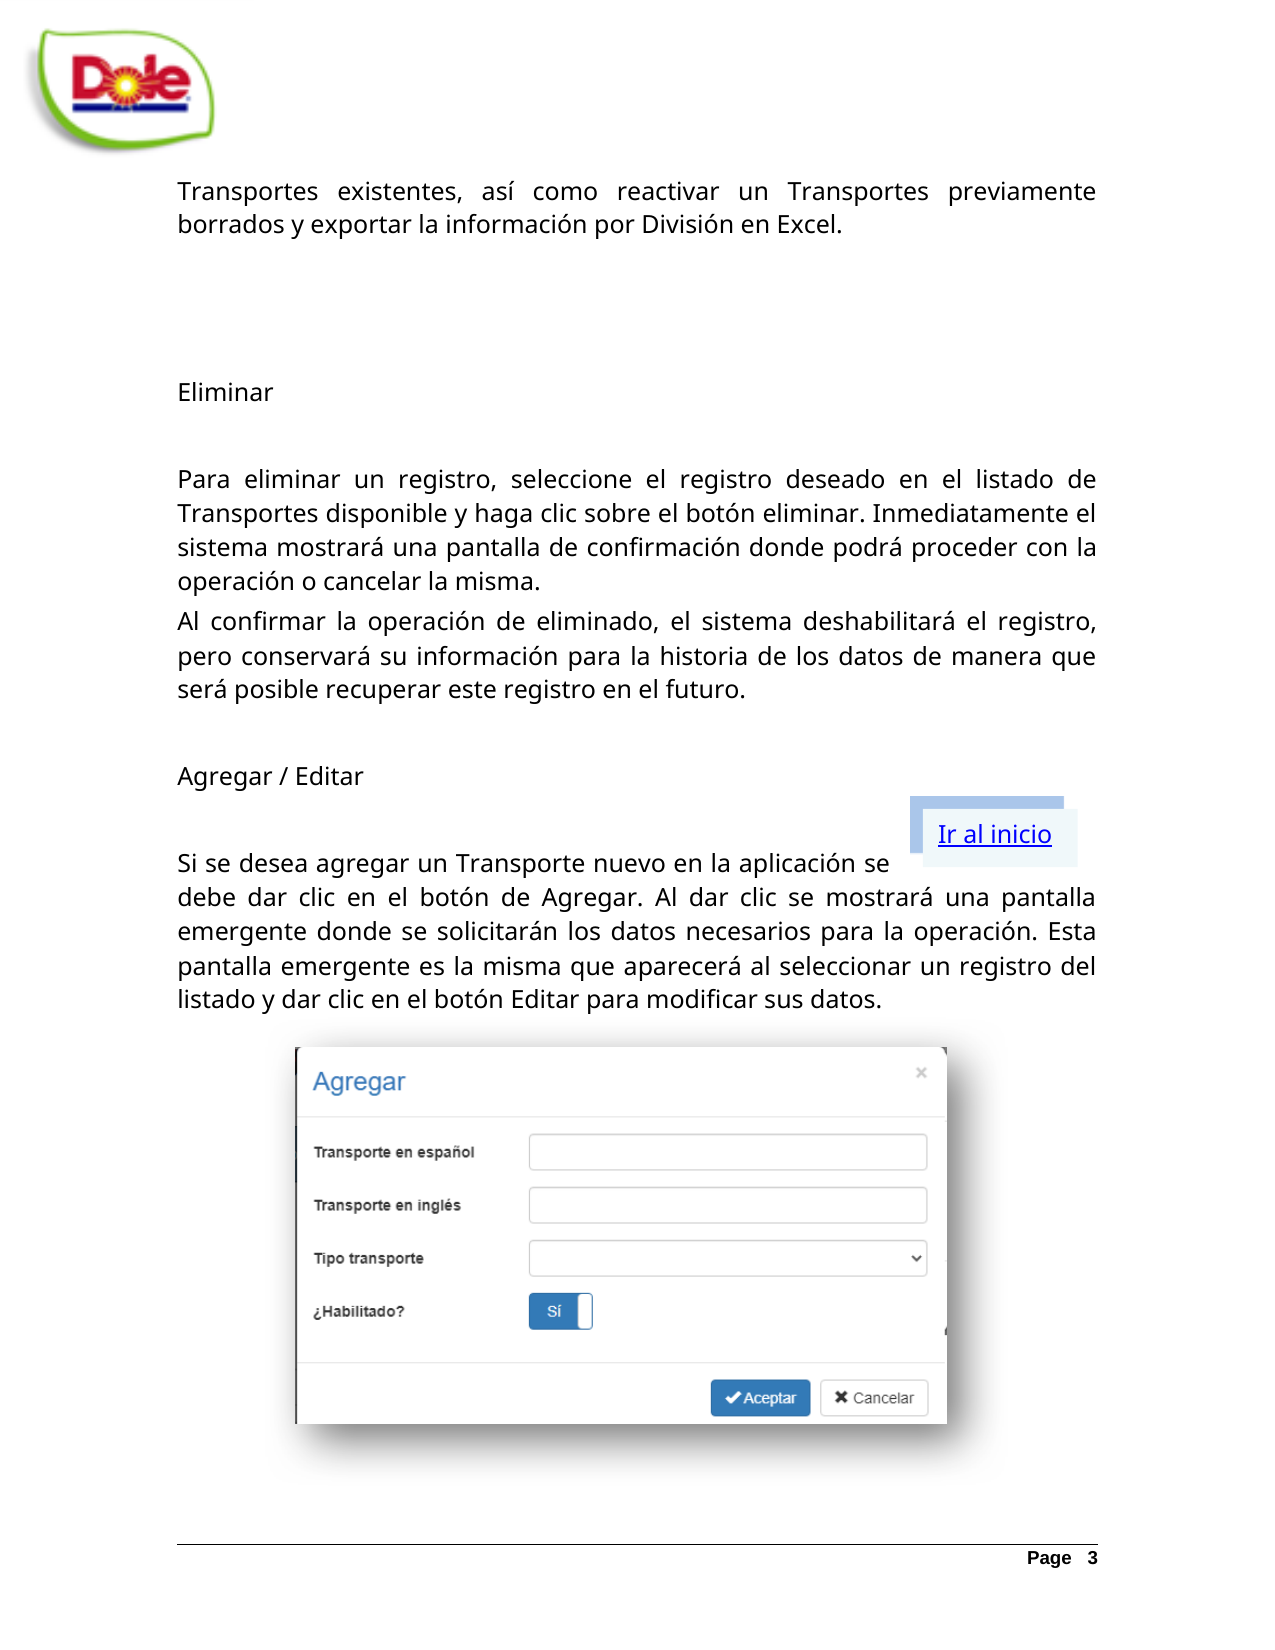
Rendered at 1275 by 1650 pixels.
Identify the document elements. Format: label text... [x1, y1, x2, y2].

subtitle Eliminar [177, 375, 1098, 409]
picture [0, 0, 254, 174]
picture [295, 1047, 947, 1424]
text Para eliminar un registro, seleccione el registro deseado en el listado de Transportes disponible y haga clic sobre el botón eliminar. Inmediatamente el sistema mostrará una pantalla de confirmación donde podrá proceder con la operación o cancelar la misma. [177, 462, 1098, 598]
text Si se desea agregar un Transporte nuevo en la aplicación se debe dar clic en el botón de Agregar. Al dar clic se mostrará una pantalla emergente donde se solicitarán los datos necesarios para la operación. Esta pantalla emergente es la misma que aparecerá al seleccionar un registro del listado y dar clic en el botón Editar para modificar sus datos. [177, 846, 1098, 1016]
text Al confirmar la operación de eliminado, el sistema deshabilitará el registro, pero conservará su información para la historia de los datos de manera que será posible recuperar este registro en el futuro. [177, 604, 1098, 706]
subtitle Agregar / Editar [177, 759, 1098, 793]
